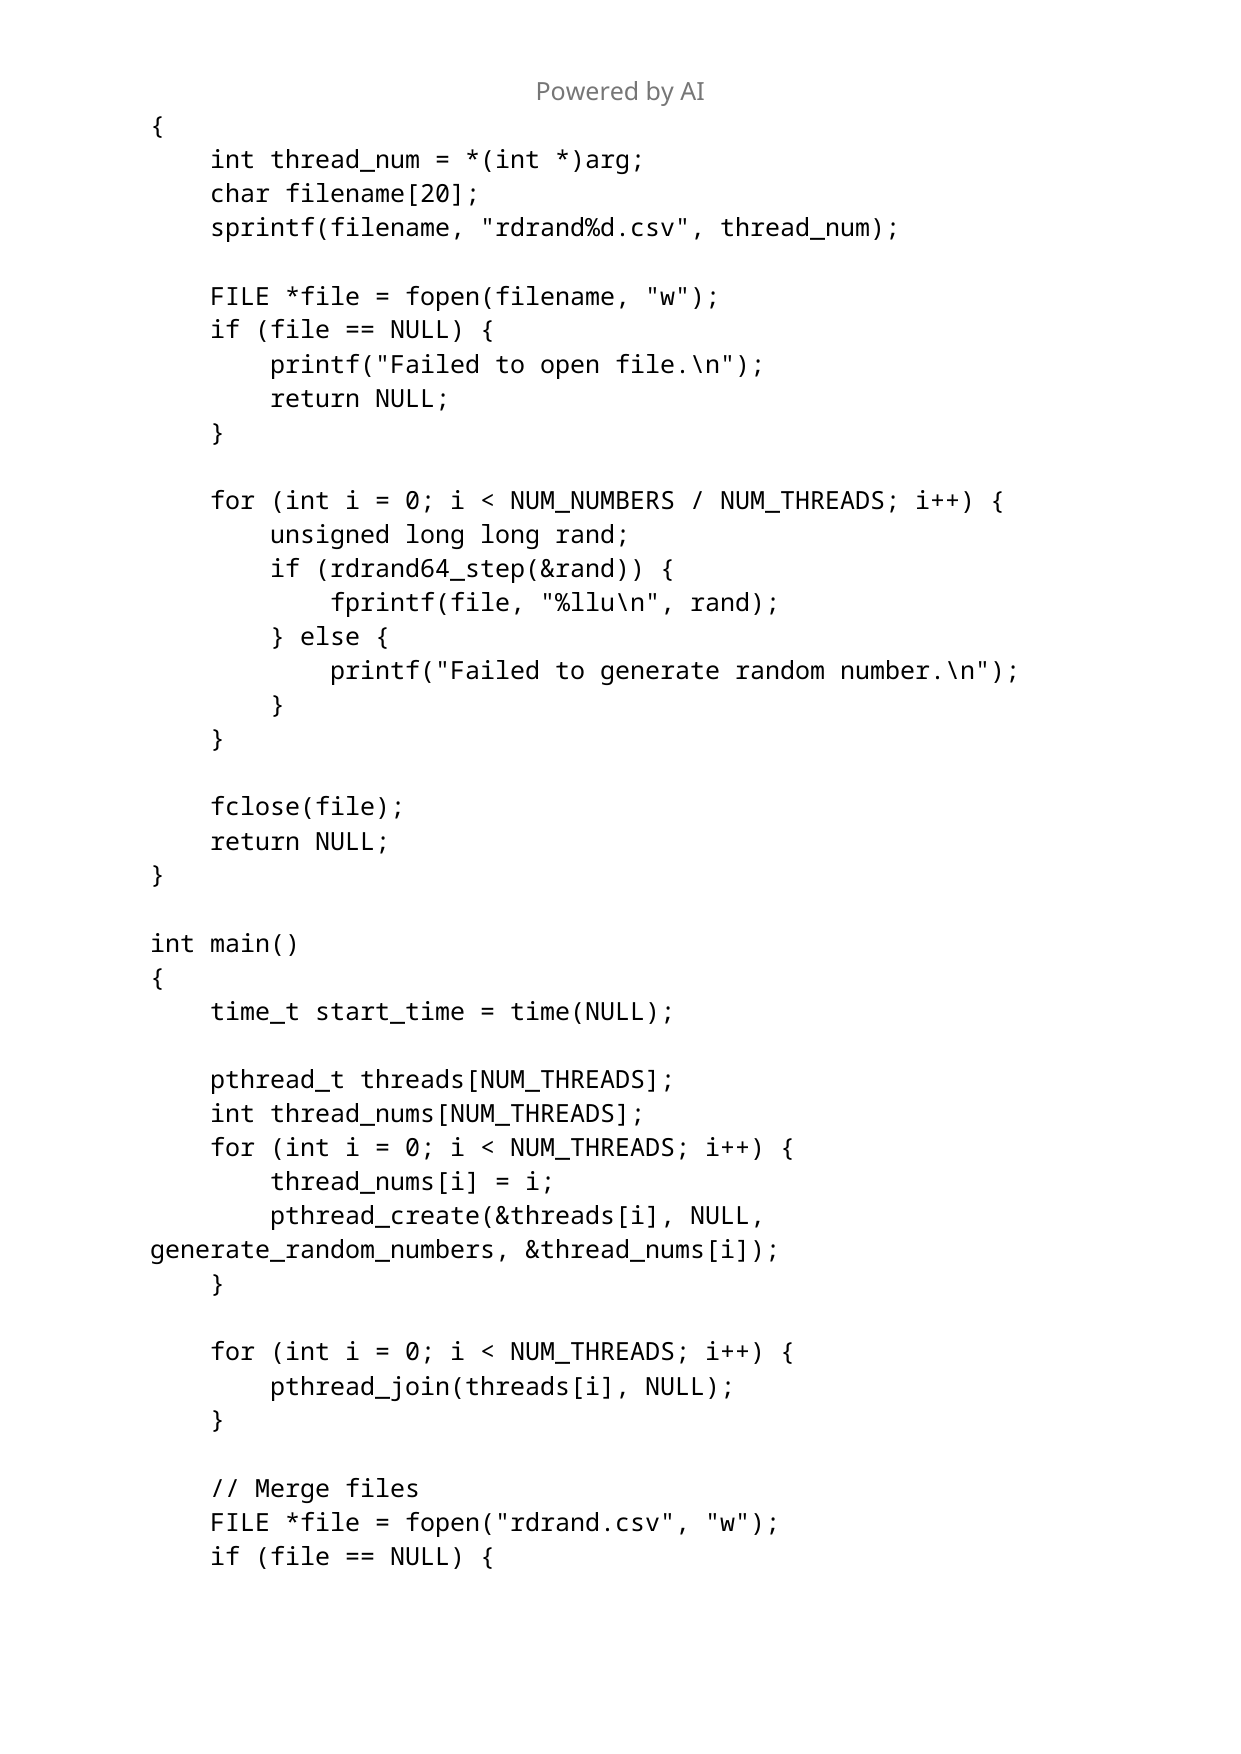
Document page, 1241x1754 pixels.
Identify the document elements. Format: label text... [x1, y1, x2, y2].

text fclose(file); [150, 789, 1090, 823]
text if (rdrand64_step(&rand)) { [150, 551, 1090, 585]
text { [150, 959, 1090, 993]
text fprintf(file, "%llu\n", rand); [150, 585, 1090, 619]
text FILE *file = fopen("rdrand.csv", "w"); [150, 1504, 1090, 1538]
text if (file == NULL) { [150, 312, 1090, 346]
text } [150, 1402, 1090, 1436]
text } [150, 721, 1090, 755]
text int thread_nums[NUM_THREADS]; [150, 1096, 1090, 1130]
text int thread_num = *(int *)arg; [150, 142, 1090, 176]
text time_t start_time = time(NULL); [150, 993, 1090, 1027]
text pthread_join(threads[i], NULL); [150, 1368, 1090, 1402]
text return NULL; [150, 823, 1090, 857]
text } [150, 414, 1090, 448]
text } [150, 1266, 1090, 1300]
text } [150, 857, 1090, 891]
text for (int i = 0; i < NUM_NUMBERS / NUM_THREADS; i++) { [150, 482, 1090, 517]
text { [150, 108, 1090, 142]
text } else { [150, 619, 1090, 653]
text pthread_create(&threads[i], NULL, generate_random_numbers, &thread_nums[i]); [150, 1198, 1090, 1266]
text unsigned long long rand; [150, 517, 1090, 551]
text for (int i = 0; i < NUM_THREADS; i++) { [150, 1334, 1090, 1368]
text printf("Failed to generate random number.\n"); [150, 653, 1090, 687]
text // Merge files [150, 1470, 1090, 1504]
text return NULL; [150, 380, 1090, 414]
text printf("Failed to open file.\n"); [150, 346, 1090, 380]
text FILE *file = fopen(filename, "w"); [150, 278, 1090, 312]
text sprintf(filename, "rdrand%d.csv", thread_num); [150, 210, 1090, 244]
text char filename[20]; [150, 176, 1090, 210]
text pthread_t threads[NUM_THREADS]; [150, 1062, 1090, 1096]
text thread_nums[i] = i; [150, 1164, 1090, 1198]
text for (int i = 0; i < NUM_THREADS; i++) { [150, 1130, 1090, 1164]
text } [150, 687, 1090, 721]
text if (file == NULL) { [150, 1538, 1090, 1572]
text int main() [150, 925, 1090, 959]
